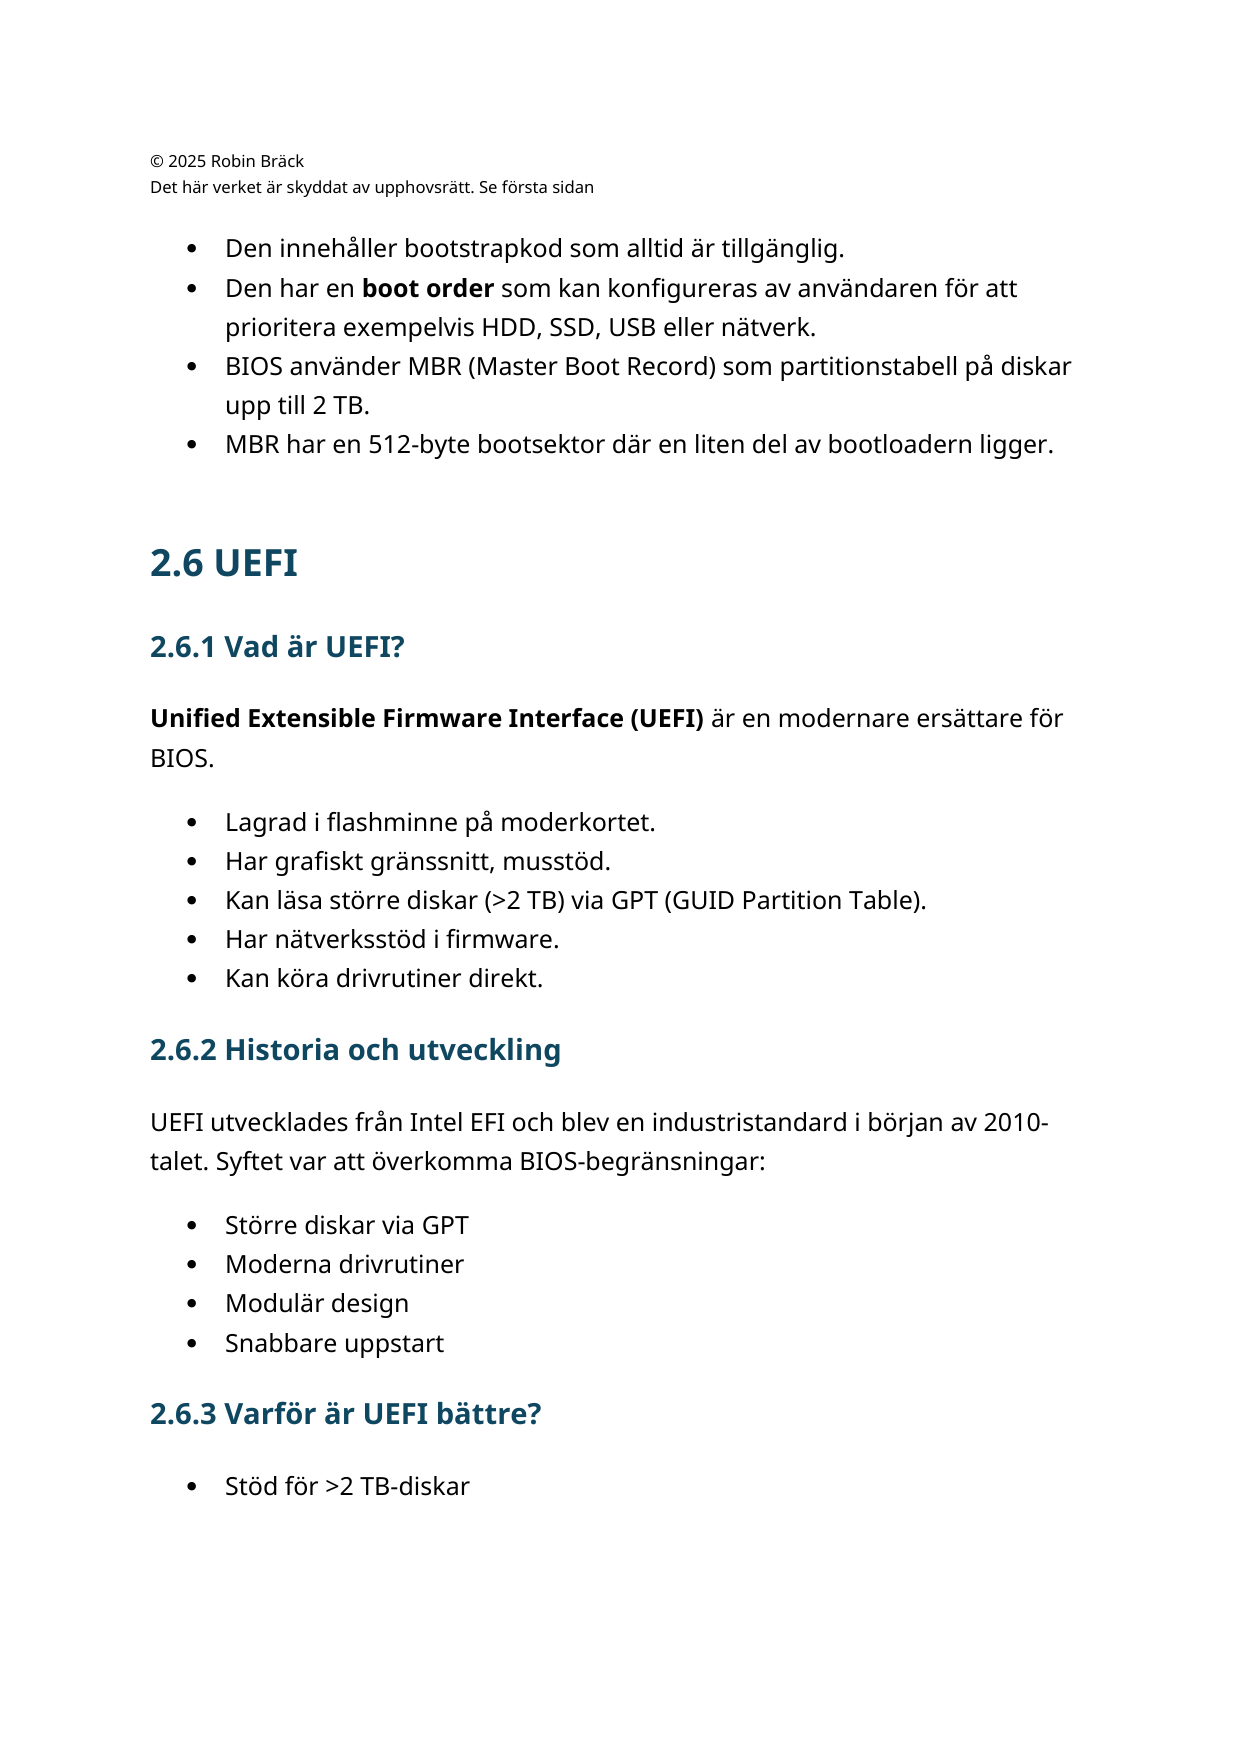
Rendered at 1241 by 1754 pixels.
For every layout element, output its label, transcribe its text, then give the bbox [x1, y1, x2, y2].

list Den innehåller bootstrapkod som alltid är tillgänglig. [187, 231, 1090, 265]
subtitle 2.6.2 Historia och utveckling [150, 1029, 1090, 1069]
list Kan köra drivrutiner direkt. [187, 961, 1090, 995]
list MBR har en 512-byte bootsektor där en liten del av bootloadern ligger. [187, 427, 1090, 461]
list Moderna drivrutiner [187, 1247, 1090, 1281]
list Lagrad i flashminne på moderkortet. [187, 804, 1090, 838]
list Har nätverksstöd i firmware. [187, 922, 1090, 956]
subtitle 2.6.3 Varför är UEFI bättre? [150, 1394, 1090, 1433]
list Större diskar via GPT [187, 1208, 1090, 1242]
text UEFI utvecklades från Intel EFI och blev en industristandard i början av 2010-talet. Syftet var att överkomma BIOS-begränsningar: [150, 1104, 1090, 1178]
list Snabbare uppstart [187, 1325, 1090, 1359]
list BIOS använder MBR (Master Boot Record) som partitionstabell på diskar upp till 2 TB. [187, 348, 1090, 422]
list Den har en boot order som kan konfigureras av användaren för att prioritera exempelvis HDD, SSD, USB eller nätverk. [187, 270, 1090, 343]
subtitle 2.6.1 Vad är UEFI? [150, 626, 1090, 666]
list Modulär design [187, 1286, 1090, 1320]
list Stöd för >2 TB-diskar [187, 1468, 1090, 1503]
list Kan läsa större diskar (>2 TB) via GPT (GUID Partition Table). [187, 883, 1090, 917]
list Har grafiskt gränssnitt, musstöd. [187, 843, 1090, 878]
text Unified Extensible Firmware Interface (UEFI) är en modernare ersättare för BIOS. [150, 701, 1090, 774]
subtitle 2.6 UEFI [150, 536, 1090, 587]
